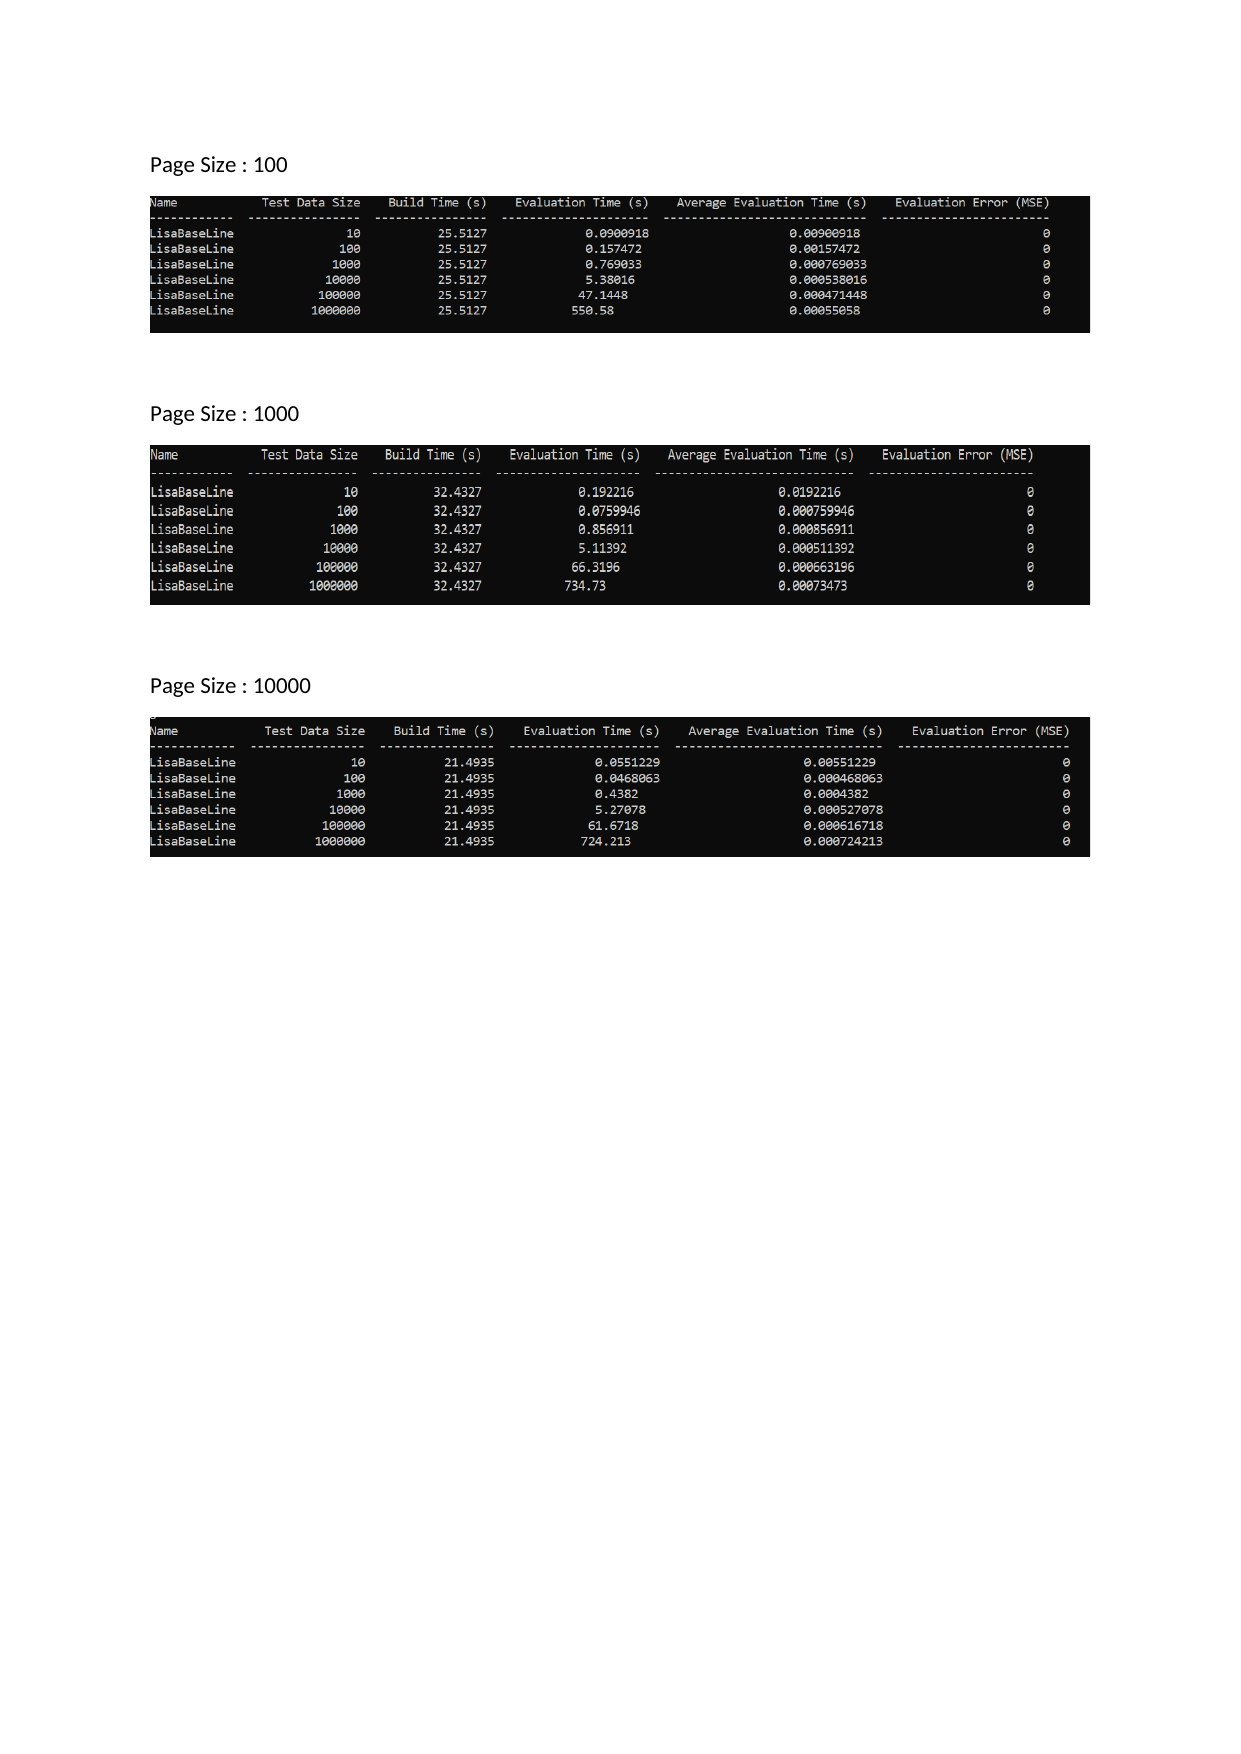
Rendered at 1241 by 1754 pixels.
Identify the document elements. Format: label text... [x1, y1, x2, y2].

picture [150, 196, 1091, 333]
picture [150, 445, 1091, 605]
text Page Size : 100 [150, 150, 1090, 178]
picture [150, 717, 1091, 857]
text Page Size : 10000 [150, 671, 1090, 699]
text Page Size : 1000 [150, 399, 1090, 427]
